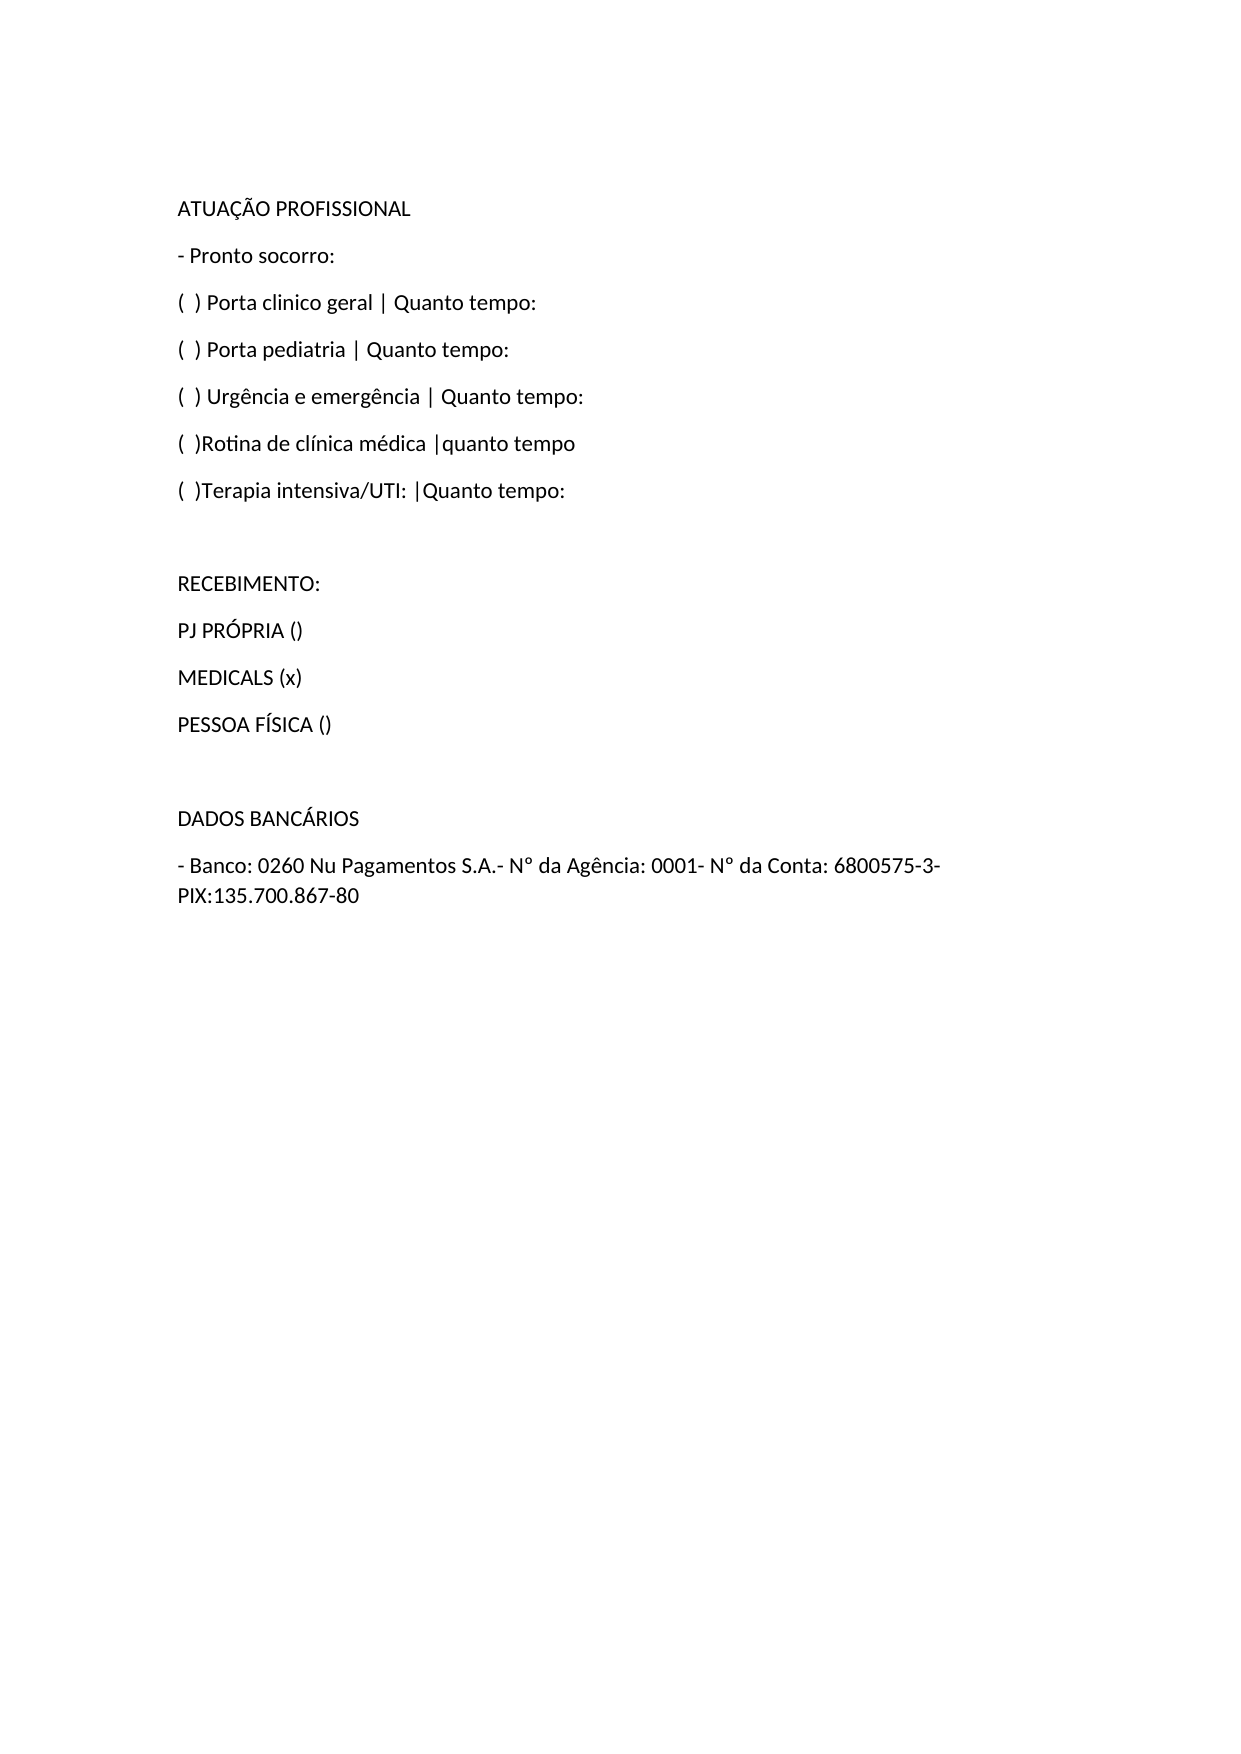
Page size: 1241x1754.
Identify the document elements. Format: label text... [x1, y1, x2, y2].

text - Banco: 0260 Nu Pagamentos S.A.- Nº da Agência: 0001- Nº da Conta: 6800575-3- PIX:135.700.867-80 [177, 851, 1063, 909]
text ( ) Porta pediatria | Quanto tempo: [177, 335, 1063, 363]
text ( ) Urgência e emergência | Quanto tempo: [177, 382, 1063, 410]
text PJ PRÓPRIA () [177, 616, 1063, 644]
text PESSOA FÍSICA () [177, 710, 1063, 738]
text ( )Rotina de clínica médica |quanto tempo [177, 429, 1063, 457]
text ( ) Porta clinico geral | Quanto tempo: [177, 288, 1063, 316]
text - Pronto socorro: [177, 241, 1063, 269]
text DADOS BANCÁRIOS [177, 804, 1063, 832]
text ATUAÇÃO PROFISSIONAL [177, 194, 1063, 222]
text RECEBIMENTO: [177, 569, 1063, 597]
text ( )Terapia intensiva/UTI: |Quanto tempo: [177, 476, 1063, 504]
text MEDICALS (x) [177, 663, 1063, 691]
